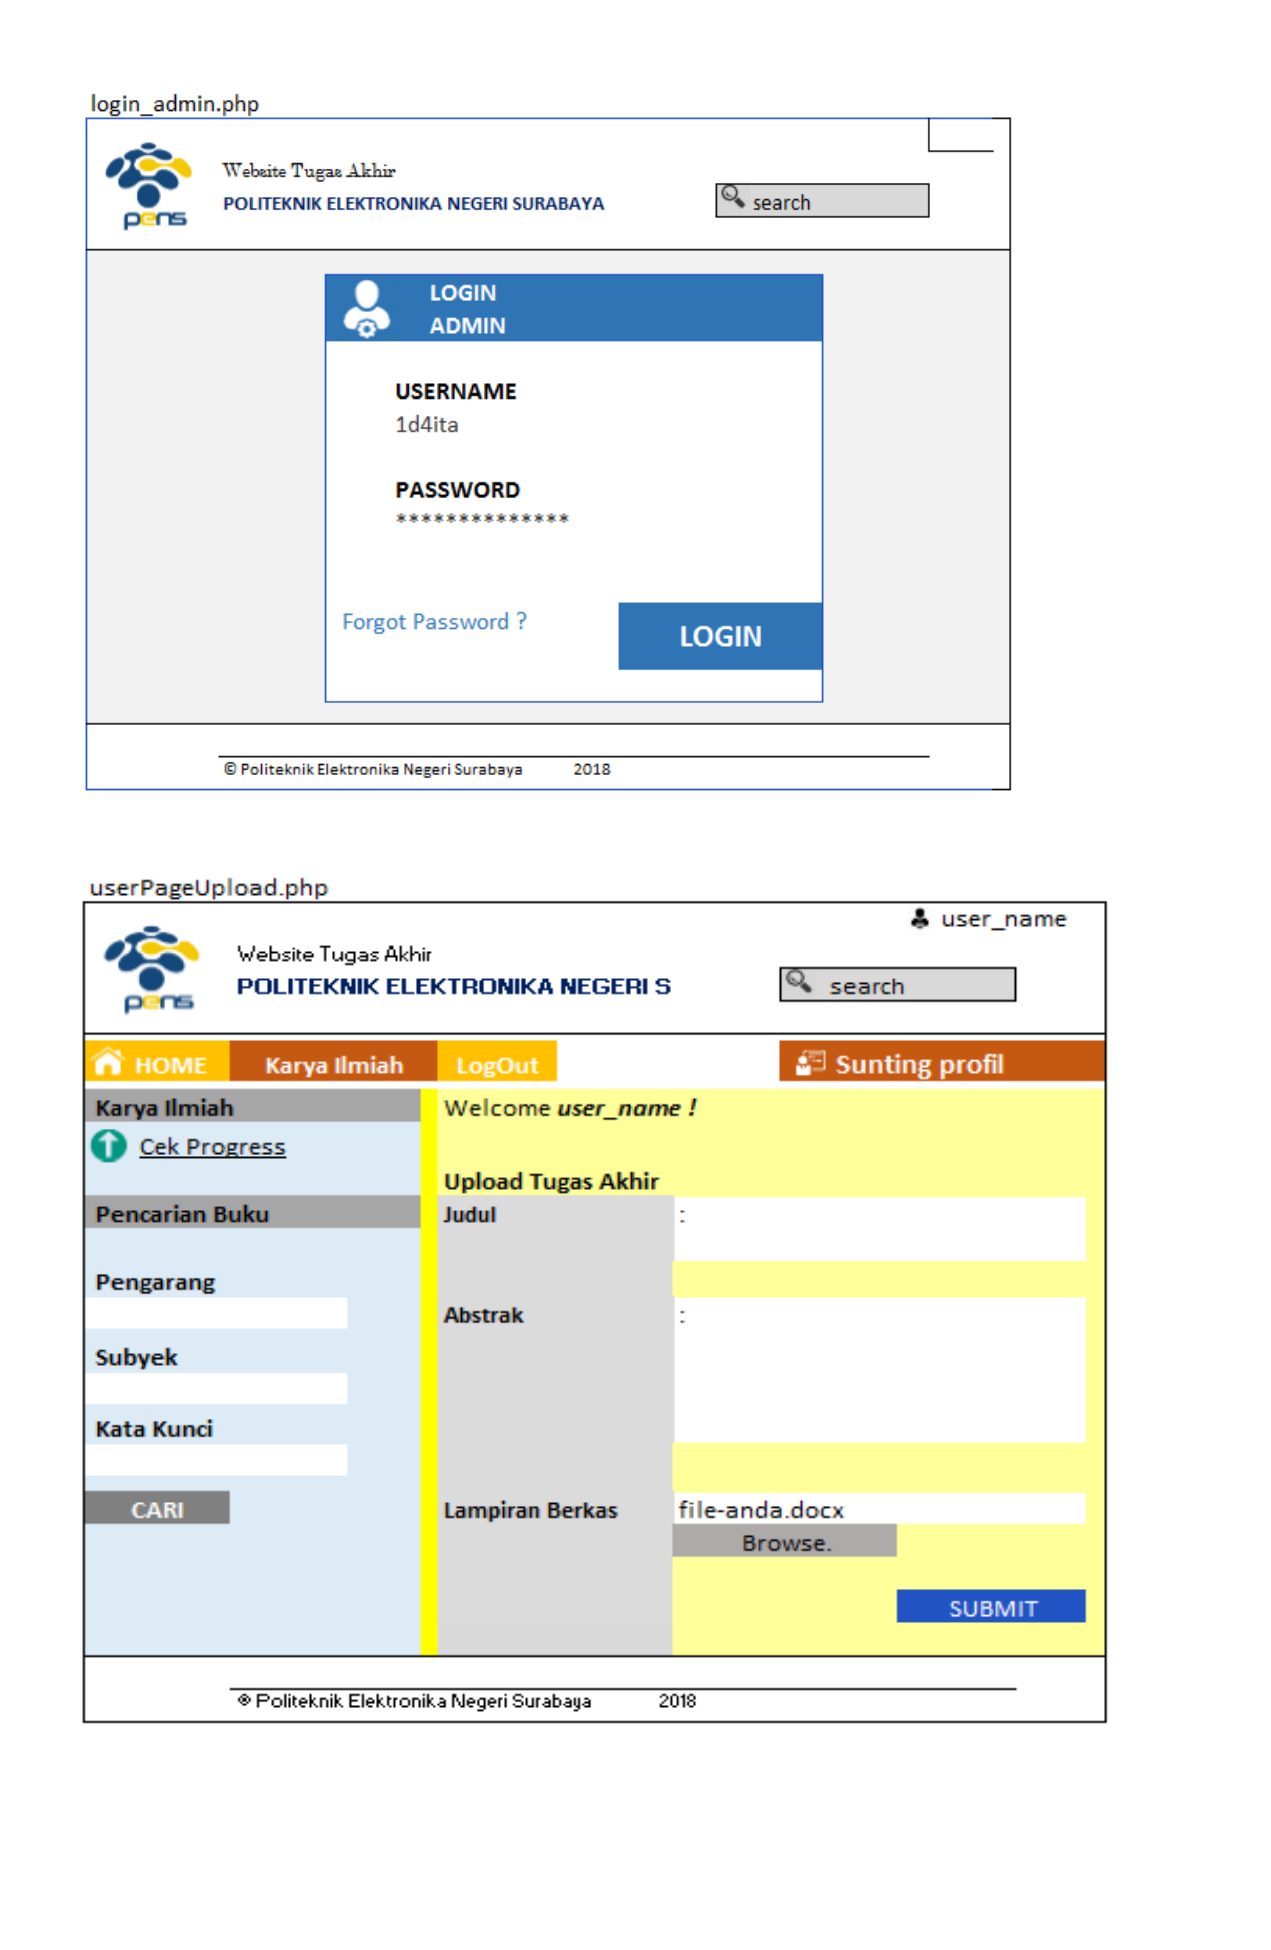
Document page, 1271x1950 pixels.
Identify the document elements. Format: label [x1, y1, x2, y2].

picture [75, 865, 1122, 1735]
picture [75, 75, 1030, 800]
